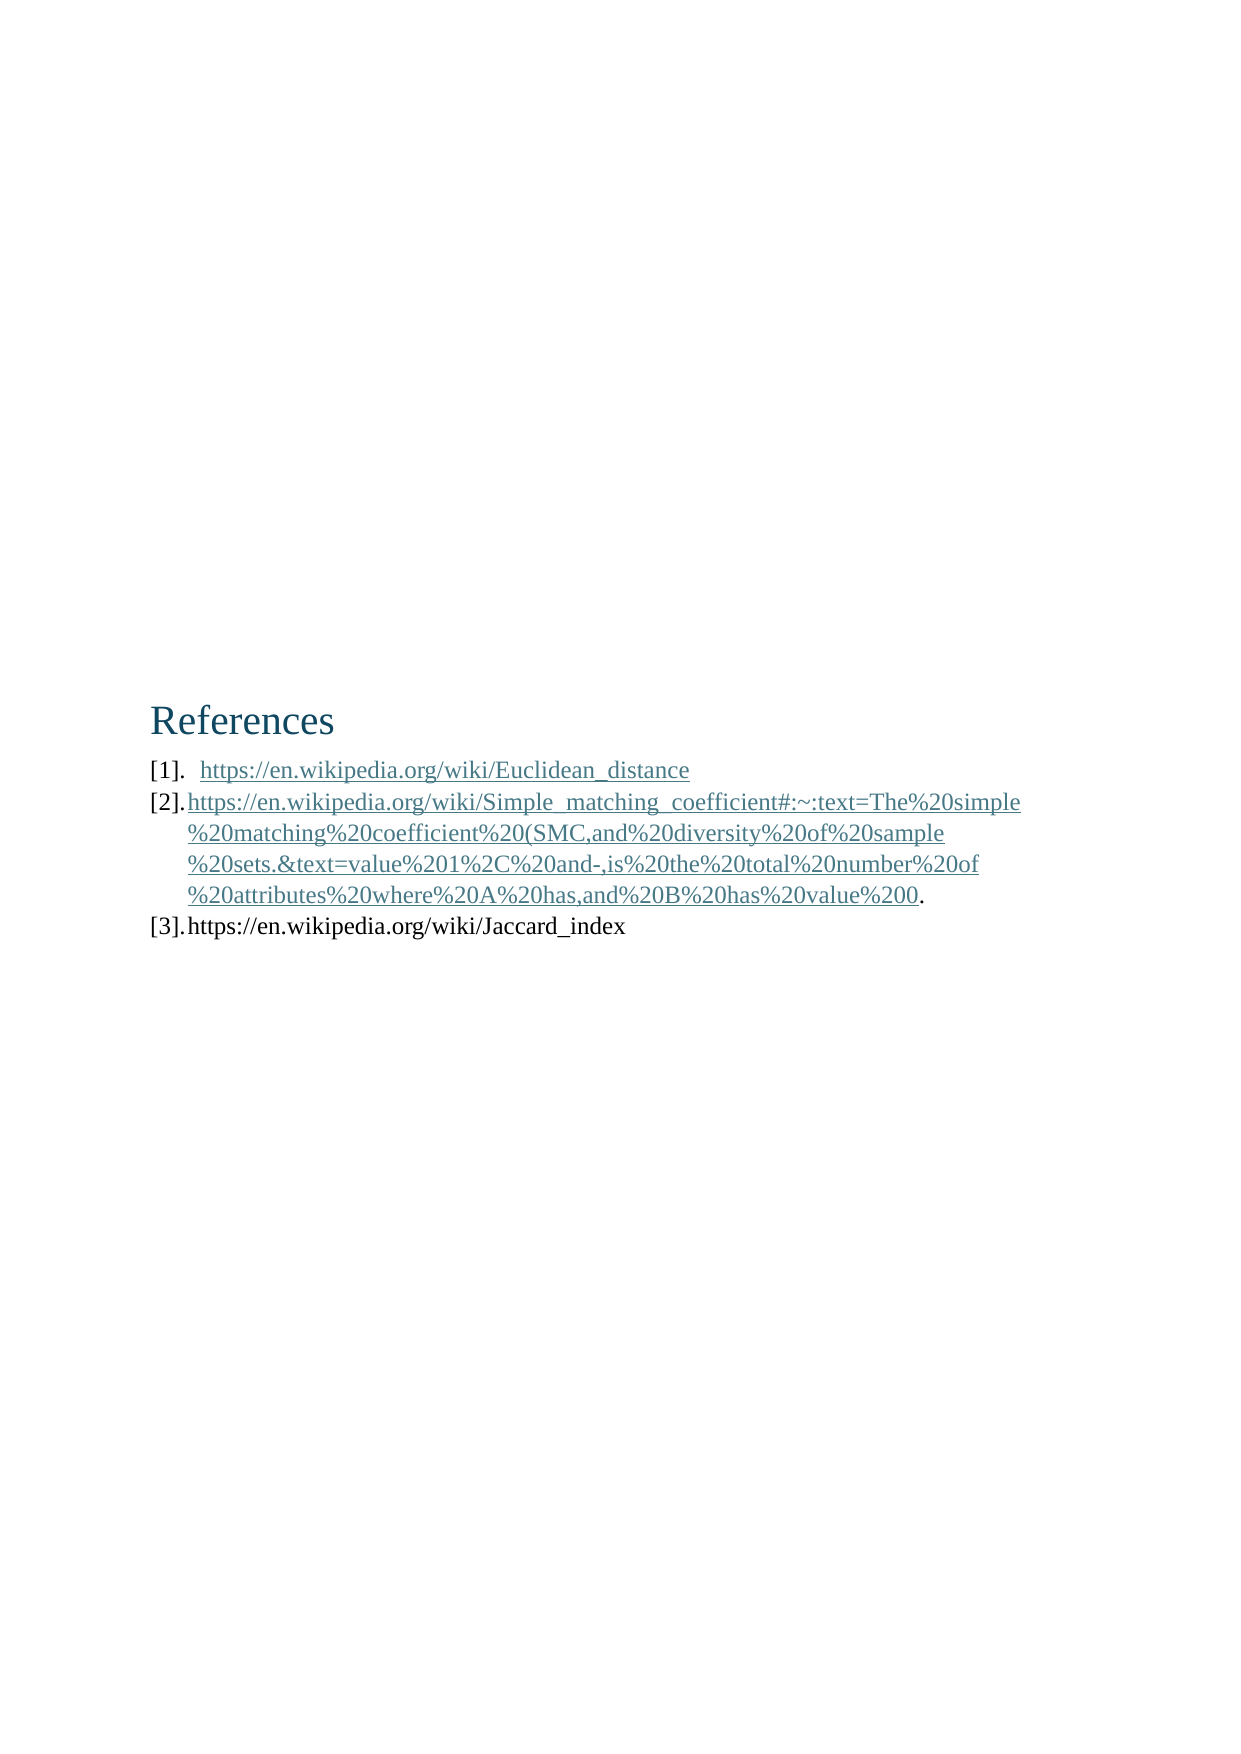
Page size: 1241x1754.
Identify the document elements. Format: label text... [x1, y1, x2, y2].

list https://en.wikipedia.org/wiki/Jaccard_index [150, 911, 1090, 939]
list https://en.wikipedia.org/wiki/Simple_matching_coefficient#:~:text=The%20simple%20matching%20coefficient%20(SMC,and%20diversity%20of%20sample%20sets.&text=value%201%2C%20and-,is%20the%20total%20number%20of%20attributes%20where%20A%20has,and%20B%20has%20value%200. [150, 787, 1090, 908]
list https://en.wikipedia.org/wiki/Euclidean_distance [150, 756, 1090, 784]
subtitle References [150, 696, 1090, 743]
